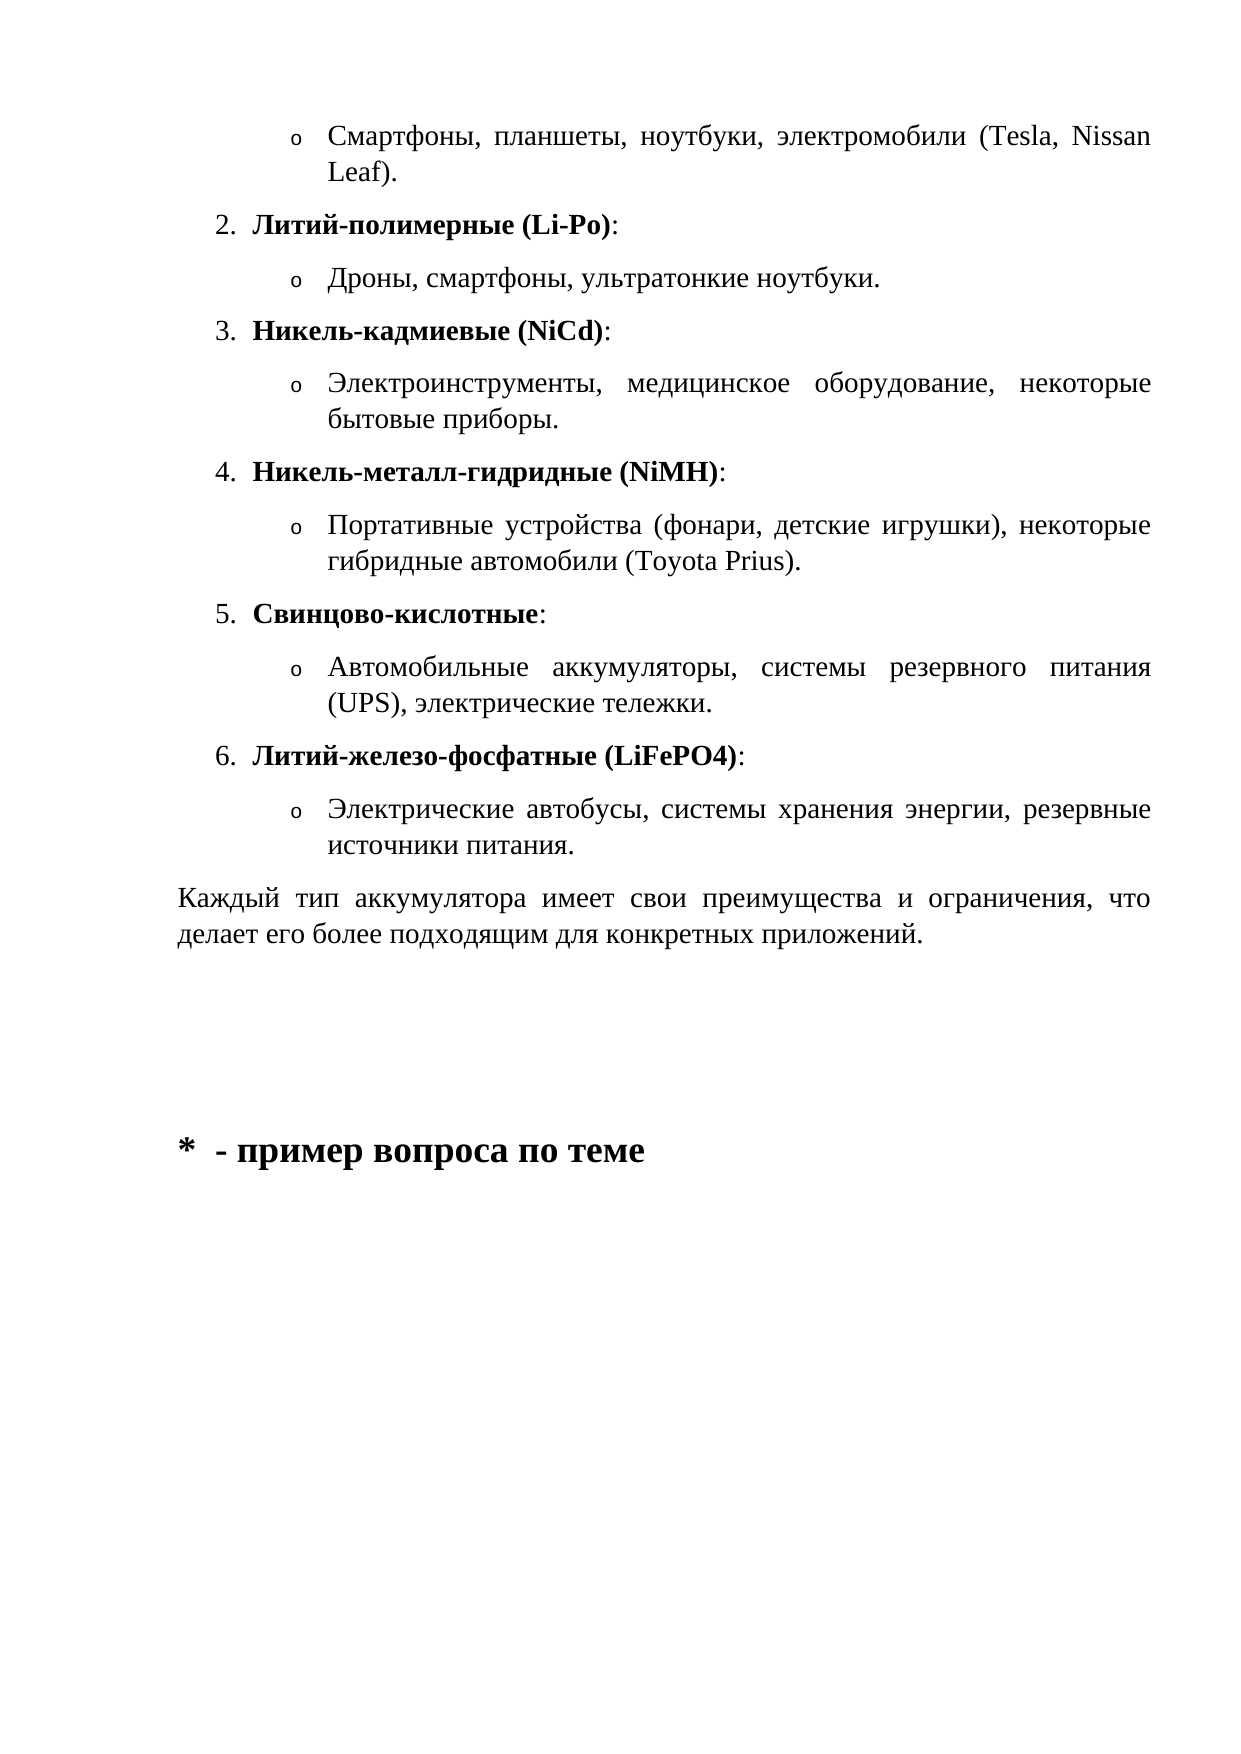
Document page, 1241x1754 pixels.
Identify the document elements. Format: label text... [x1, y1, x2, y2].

text Каждый тип аккумулятора имеет свои преимущества и ограничения, что делает его более подходящим для конкретных приложений. [177, 880, 1152, 949]
list Литий-полимерные (Li-Po): [215, 207, 1152, 241]
list Электрические автобусы, системы хранения энергии, резервные источники питания. [290, 791, 1152, 861]
list Портативные устройства (фонари, детские игрушки), некоторые гибридные автомобили (Toyota Prius). [290, 507, 1152, 577]
list Никель-кадмиевые (NiCd): [215, 313, 1152, 346]
list Автомобильные аккумуляторы, системы резервного питания (UPS), электрические тележки. [290, 649, 1152, 719]
list Дроны, смартфоны, ультратонкие ноутбуки. [290, 260, 1152, 293]
list Никель-металл-гидридные (NiMH): [215, 454, 1152, 488]
list Смартфоны, планшеты, ноутбуки, электромобили (Tesla, Nissan Leaf). [290, 118, 1152, 188]
list Свинцово-кислотные: [215, 596, 1152, 630]
list Литий-железо-фосфатные (LiFePO4): [215, 738, 1152, 772]
list Электроинструменты, медицинское оборудование, некоторые бытовые приборы. [290, 366, 1152, 435]
text * - пример вопроса по теме [177, 1127, 1152, 1170]
